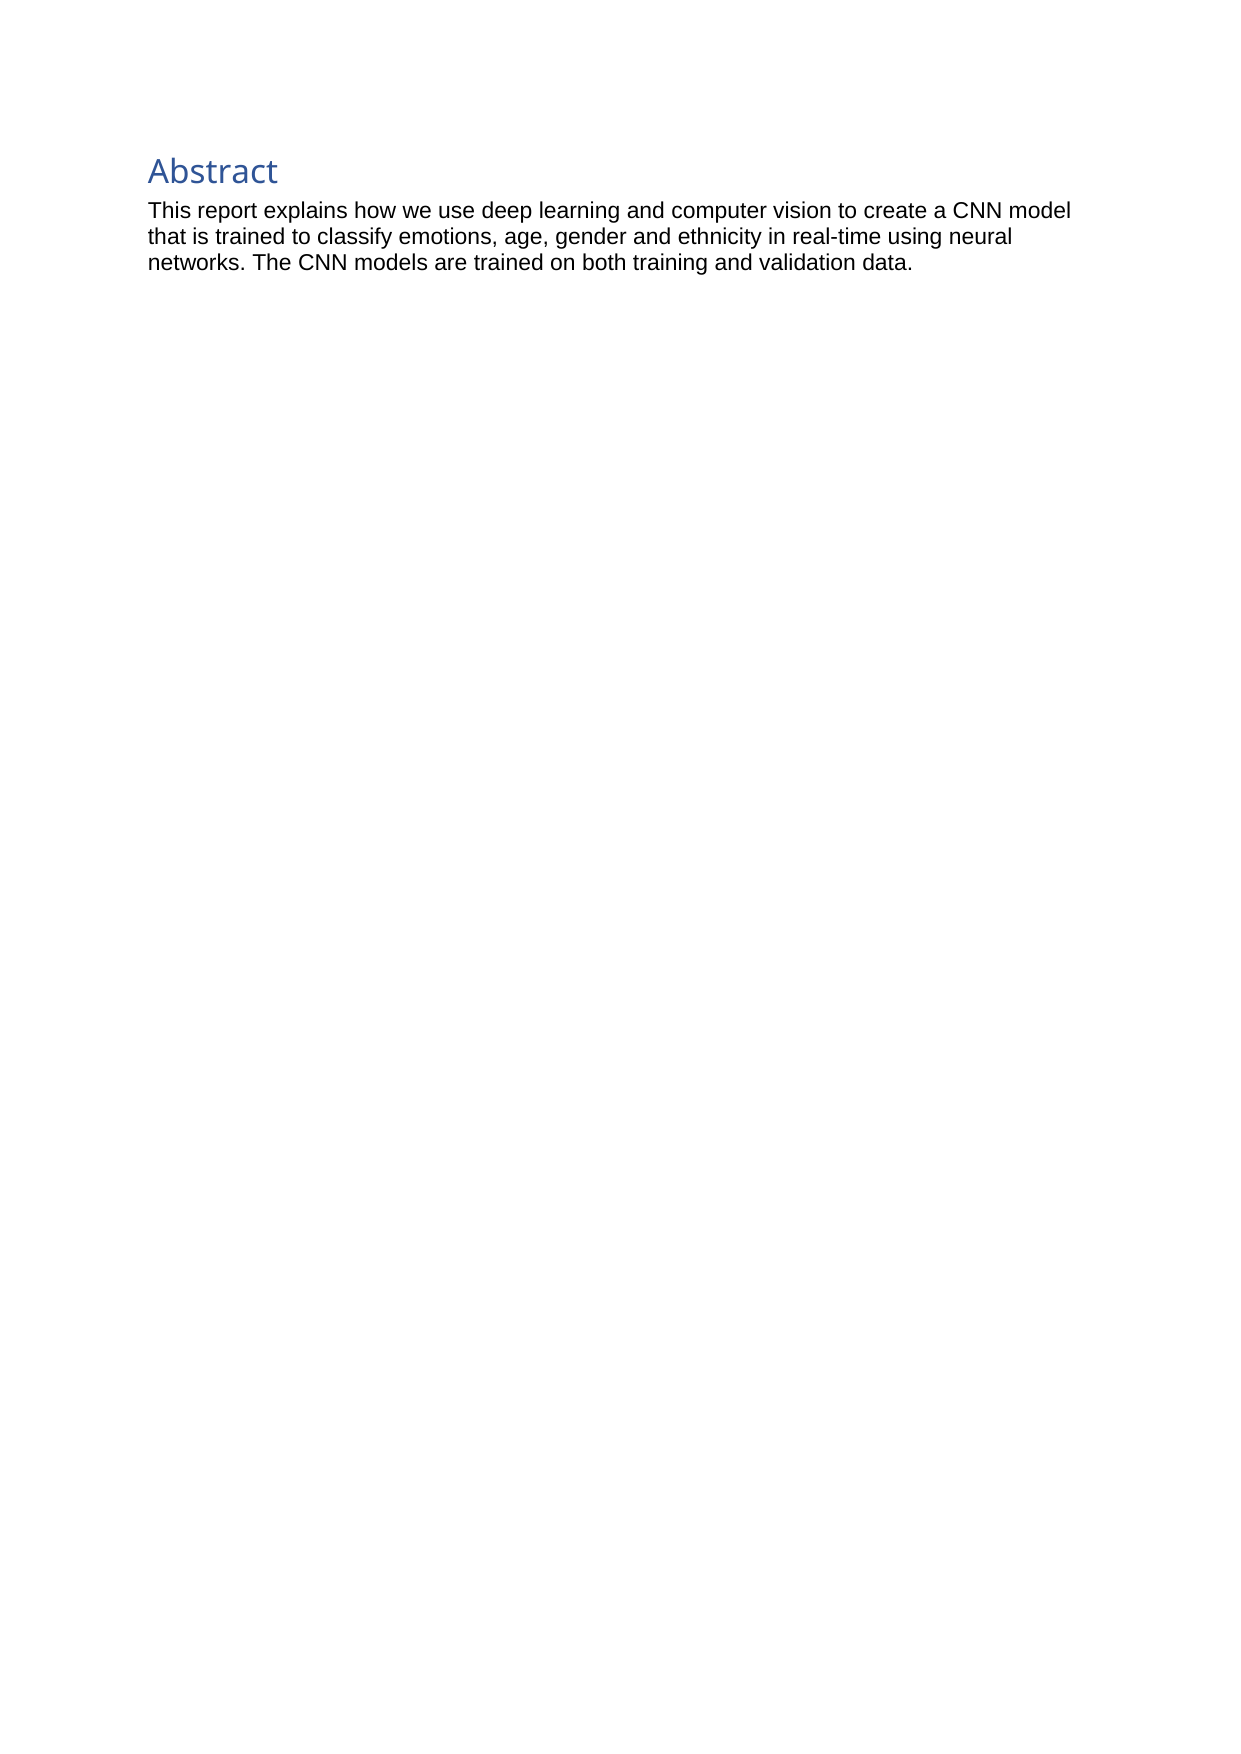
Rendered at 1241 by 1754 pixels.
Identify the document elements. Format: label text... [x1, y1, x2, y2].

text This report explains how we use deep learning and computer vision to create a CNN model that is trained to classify emotions, age, gender and ethnicity in real-time using neural networks. The CNN models are trained on both training and validation data. [148, 197, 1093, 276]
subtitle Abstract [148, 148, 1093, 193]
